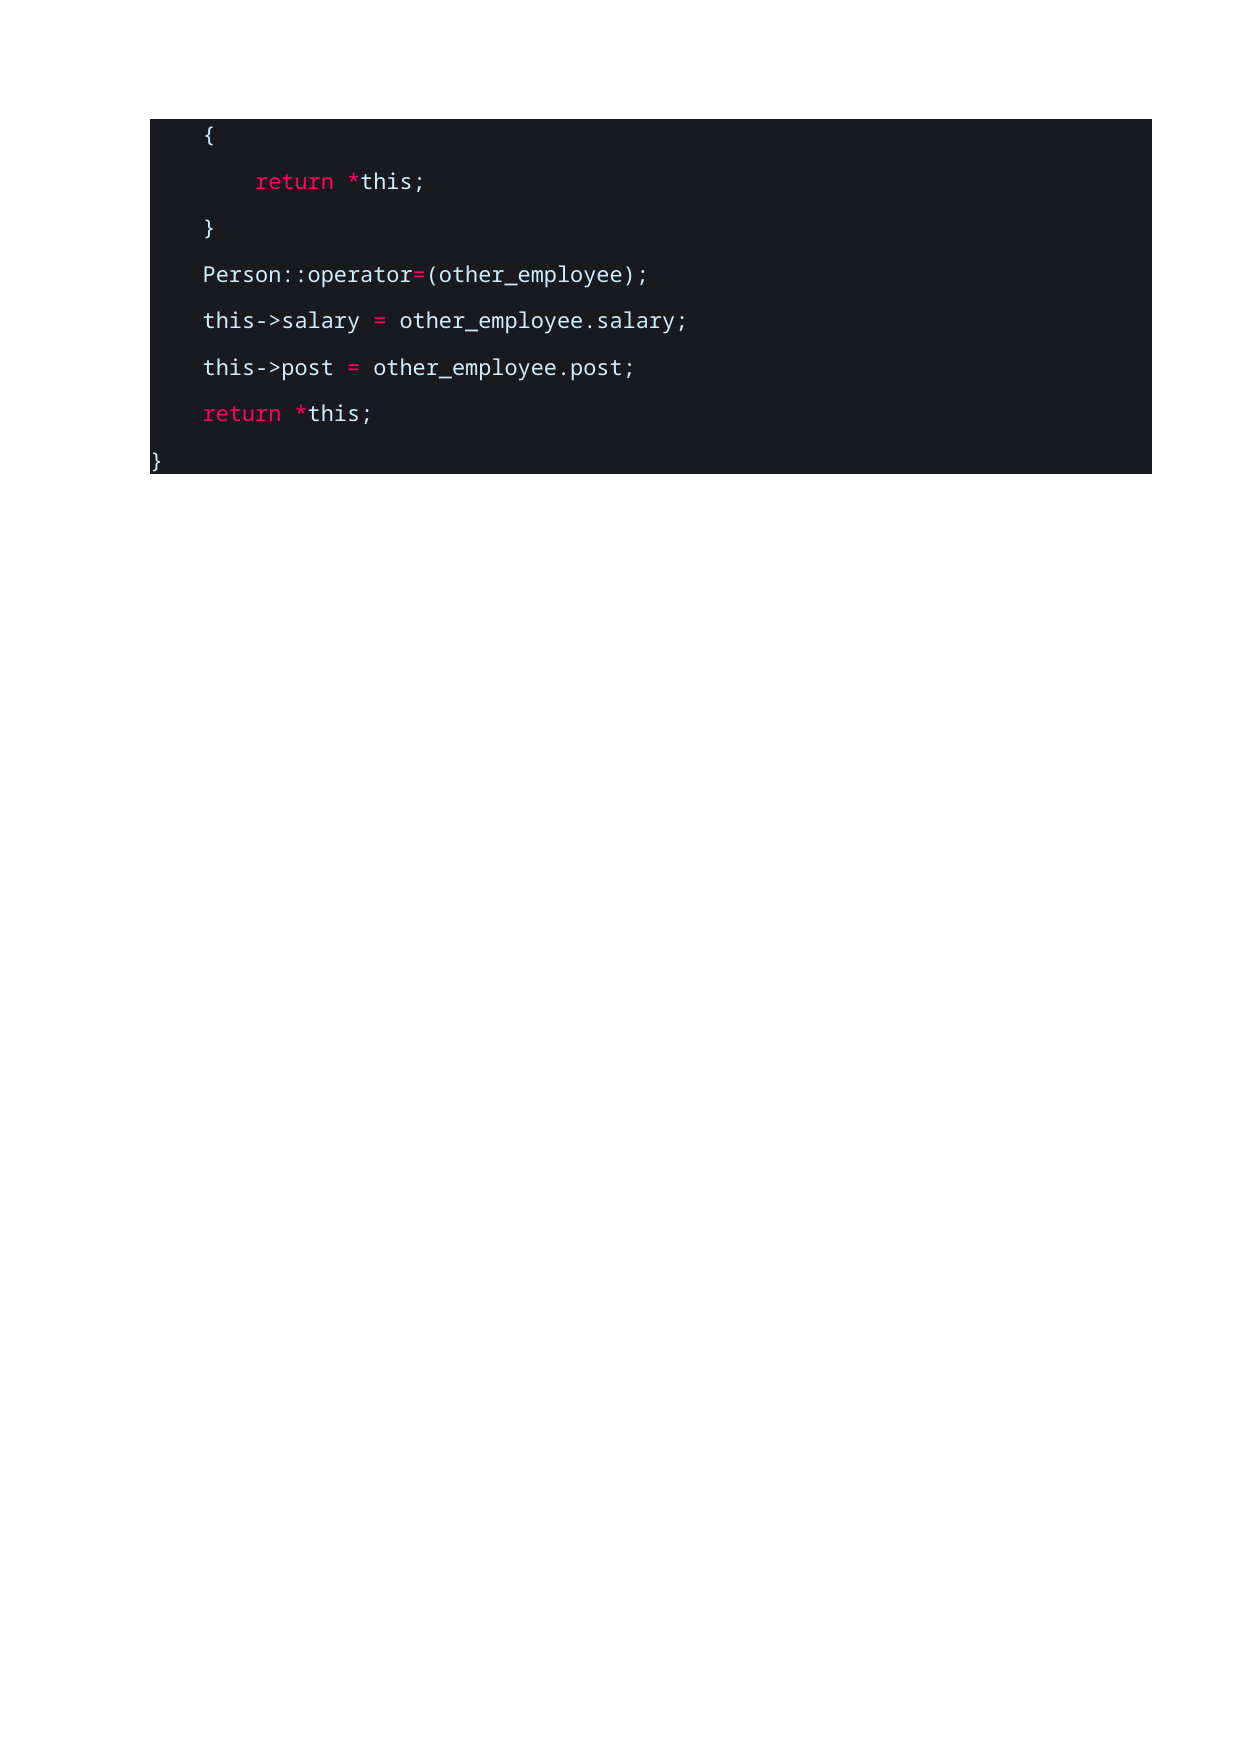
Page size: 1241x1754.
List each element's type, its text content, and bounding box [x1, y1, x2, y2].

text return *this; [150, 166, 1152, 196]
text { [150, 119, 1152, 149]
text this->post = other_employee.post; [150, 352, 1152, 381]
text this->salary = other_employee.salary; [150, 305, 1152, 335]
text } [150, 444, 1152, 474]
text return *this; [150, 398, 1152, 428]
text } [150, 212, 1152, 242]
text Person::operator=(other_employee); [150, 259, 1152, 288]
